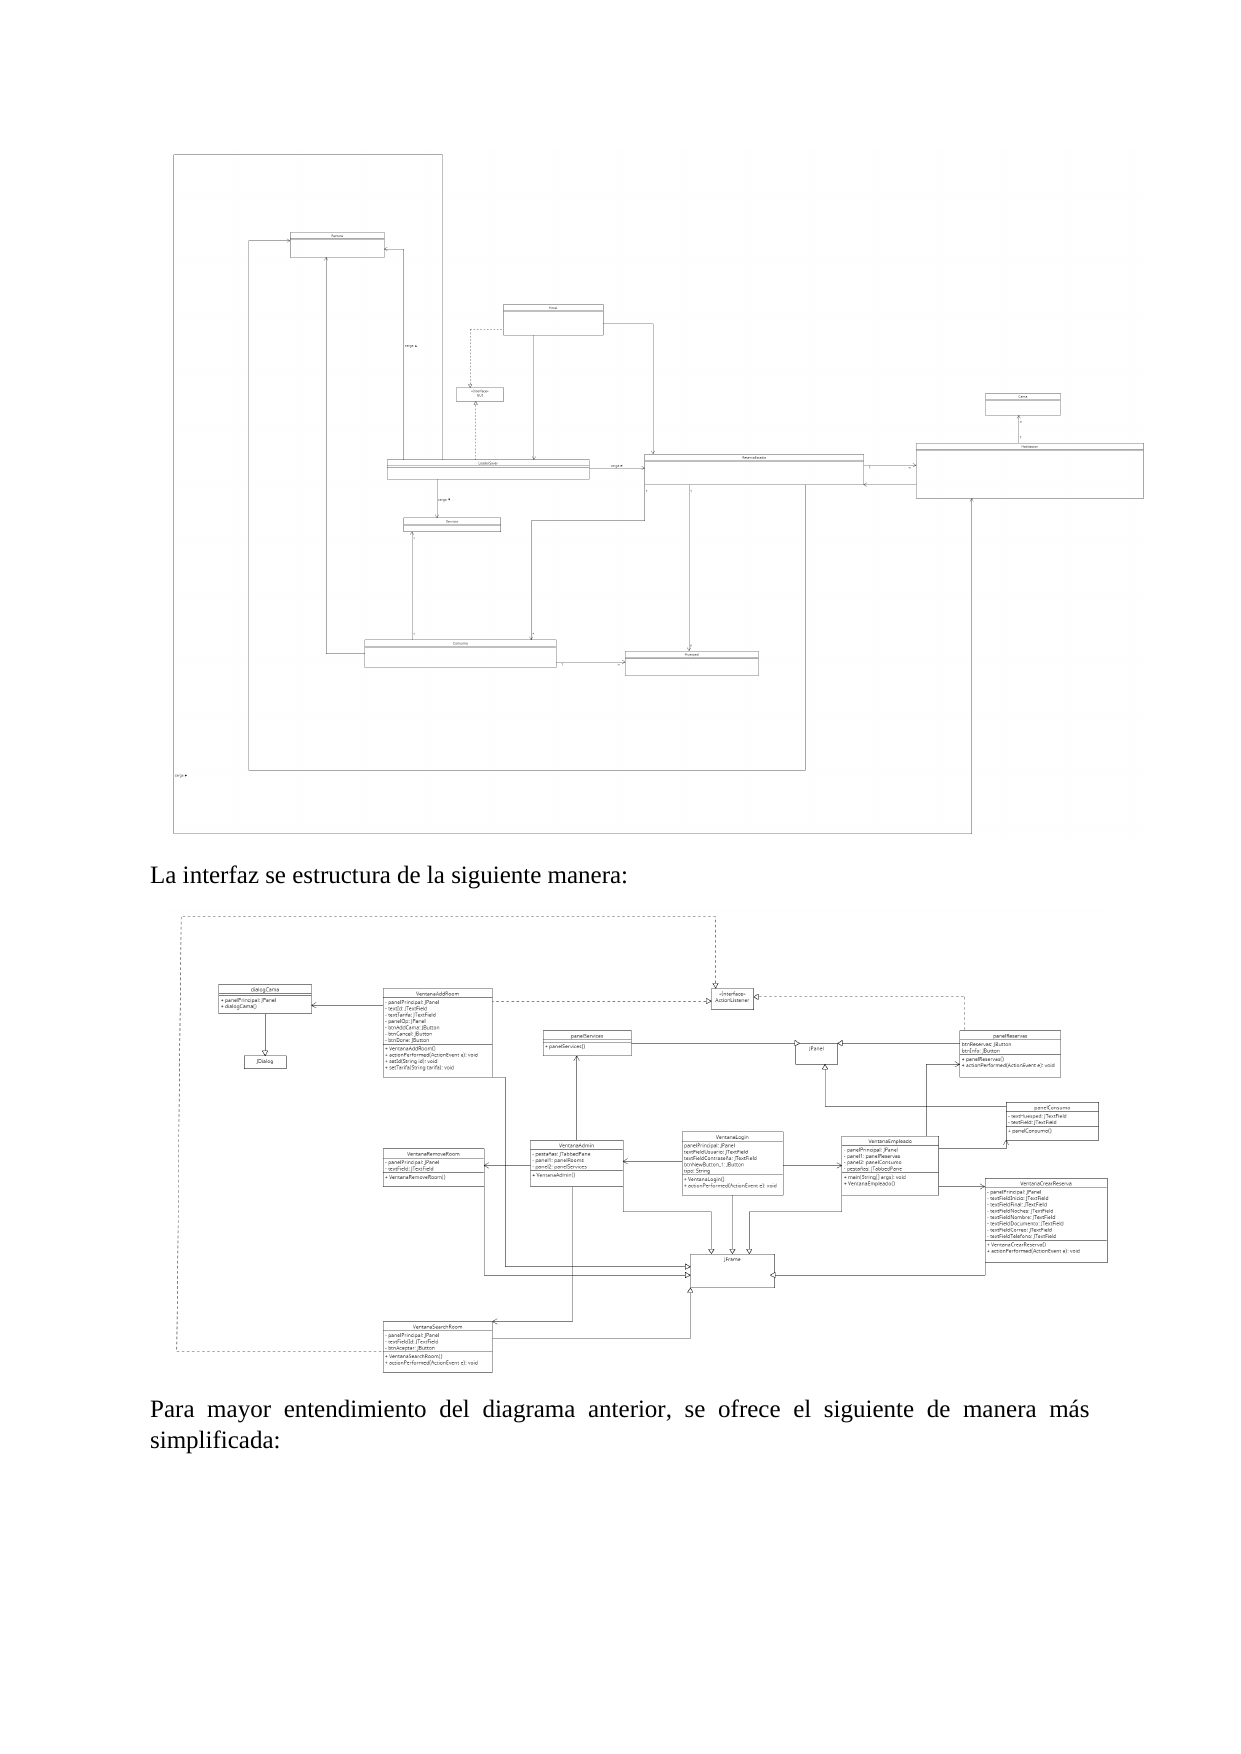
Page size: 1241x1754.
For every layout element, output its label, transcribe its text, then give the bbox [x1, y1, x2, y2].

text Para mayor entendimiento del diagrama anterior, se ofrece el siguiente de manera más simplificada: [150, 1394, 1090, 1454]
text La interfaz se estructura de la siguiente manera: [150, 861, 1090, 889]
